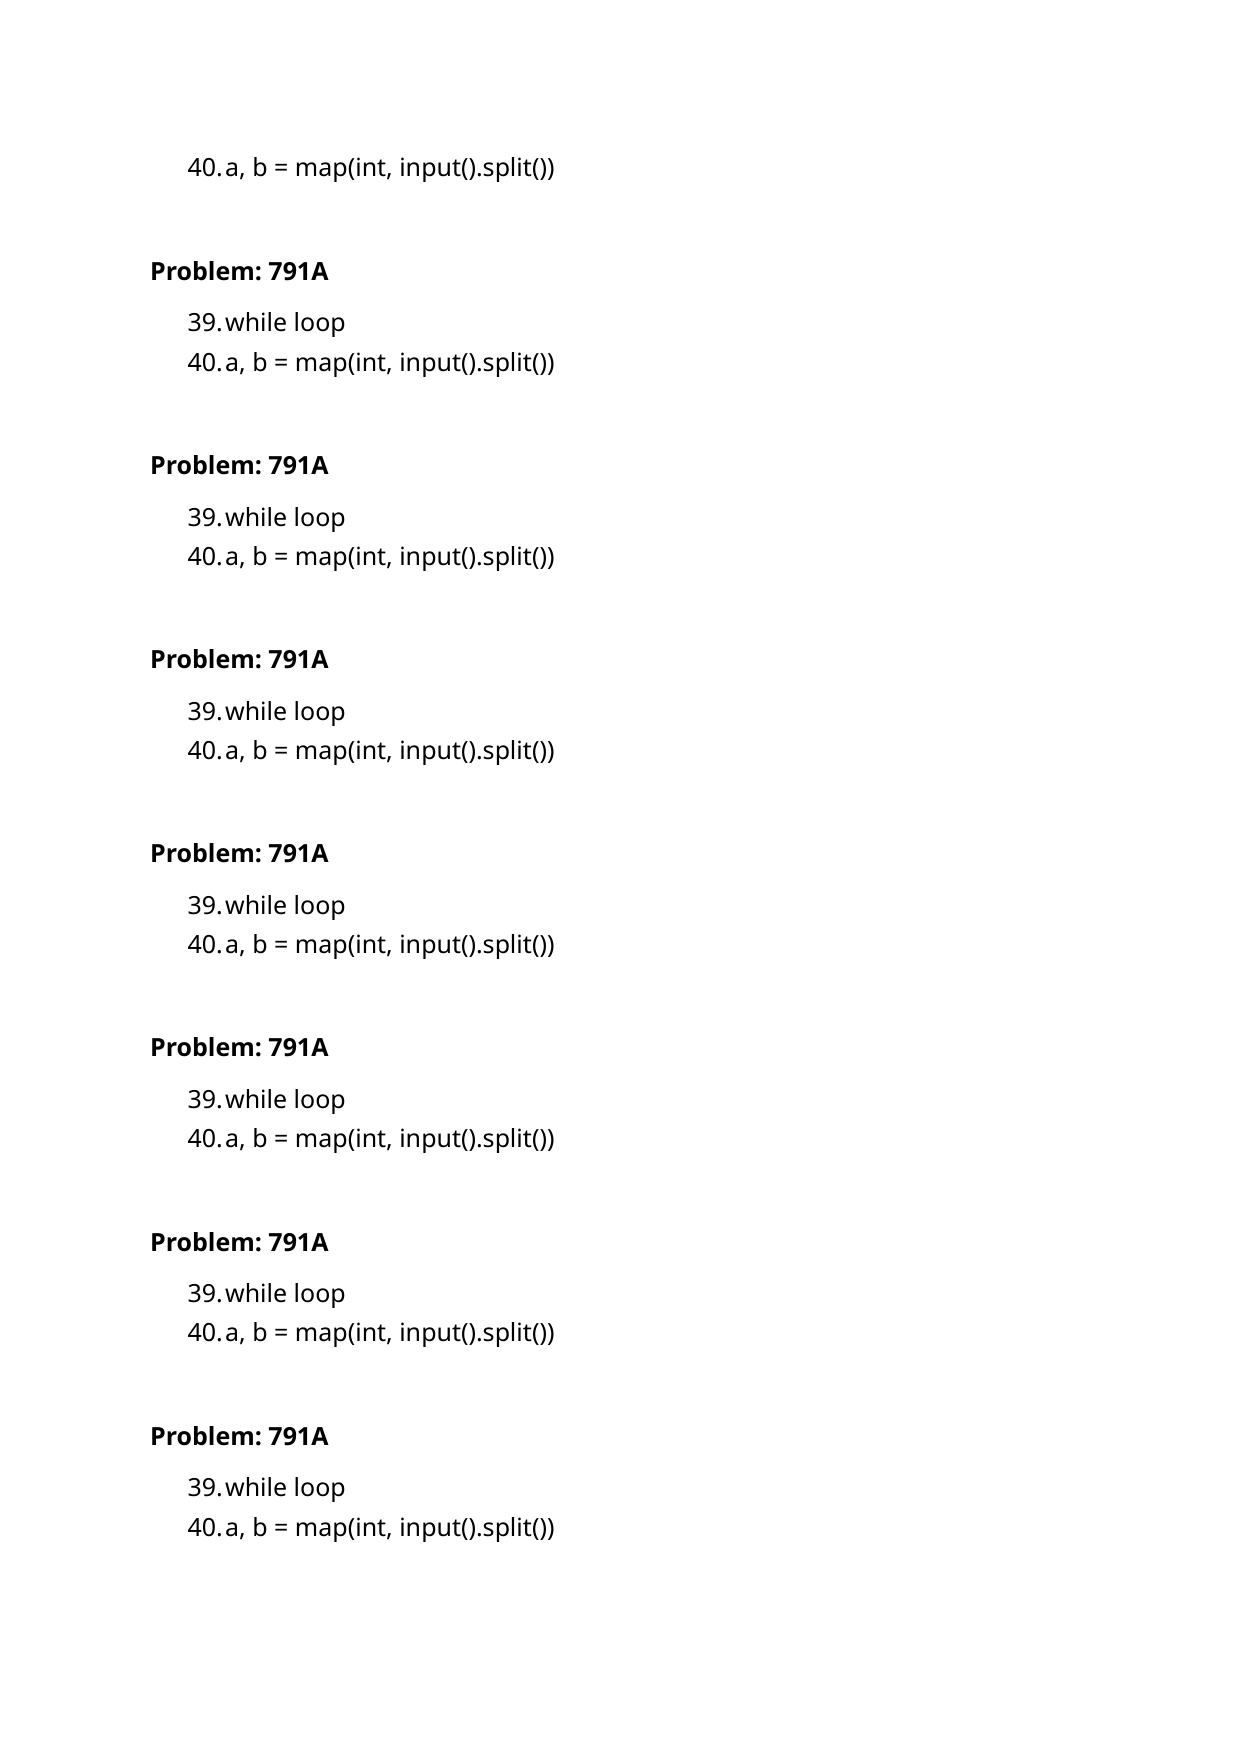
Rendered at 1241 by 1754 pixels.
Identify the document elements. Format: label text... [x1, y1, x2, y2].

text Problem: 791A [150, 1030, 1090, 1064]
list a, b = map(int, input().split()) [187, 732, 1090, 767]
text Problem: 791A [150, 836, 1090, 870]
text Problem: 791A [150, 1418, 1090, 1452]
list while loop [187, 887, 1090, 922]
list a, b = map(int, input().split()) [187, 1315, 1090, 1349]
list while loop [187, 1276, 1090, 1310]
list while loop [187, 499, 1090, 533]
list a, b = map(int, input().split()) [187, 1121, 1090, 1155]
list a, b = map(int, input().split()) [187, 1509, 1090, 1543]
text Problem: 791A [150, 447, 1090, 482]
text Problem: 791A [150, 642, 1090, 676]
list a, b = map(int, input().split()) [187, 150, 1090, 184]
list while loop [187, 1082, 1090, 1116]
list a, b = map(int, input().split()) [187, 344, 1090, 378]
text Problem: 791A [150, 253, 1090, 287]
text Problem: 791A [150, 1224, 1090, 1258]
list while loop [187, 1470, 1090, 1504]
list a, b = map(int, input().split()) [187, 927, 1090, 961]
list while loop [187, 693, 1090, 727]
list while loop [187, 305, 1090, 339]
list a, b = map(int, input().split()) [187, 538, 1090, 572]
